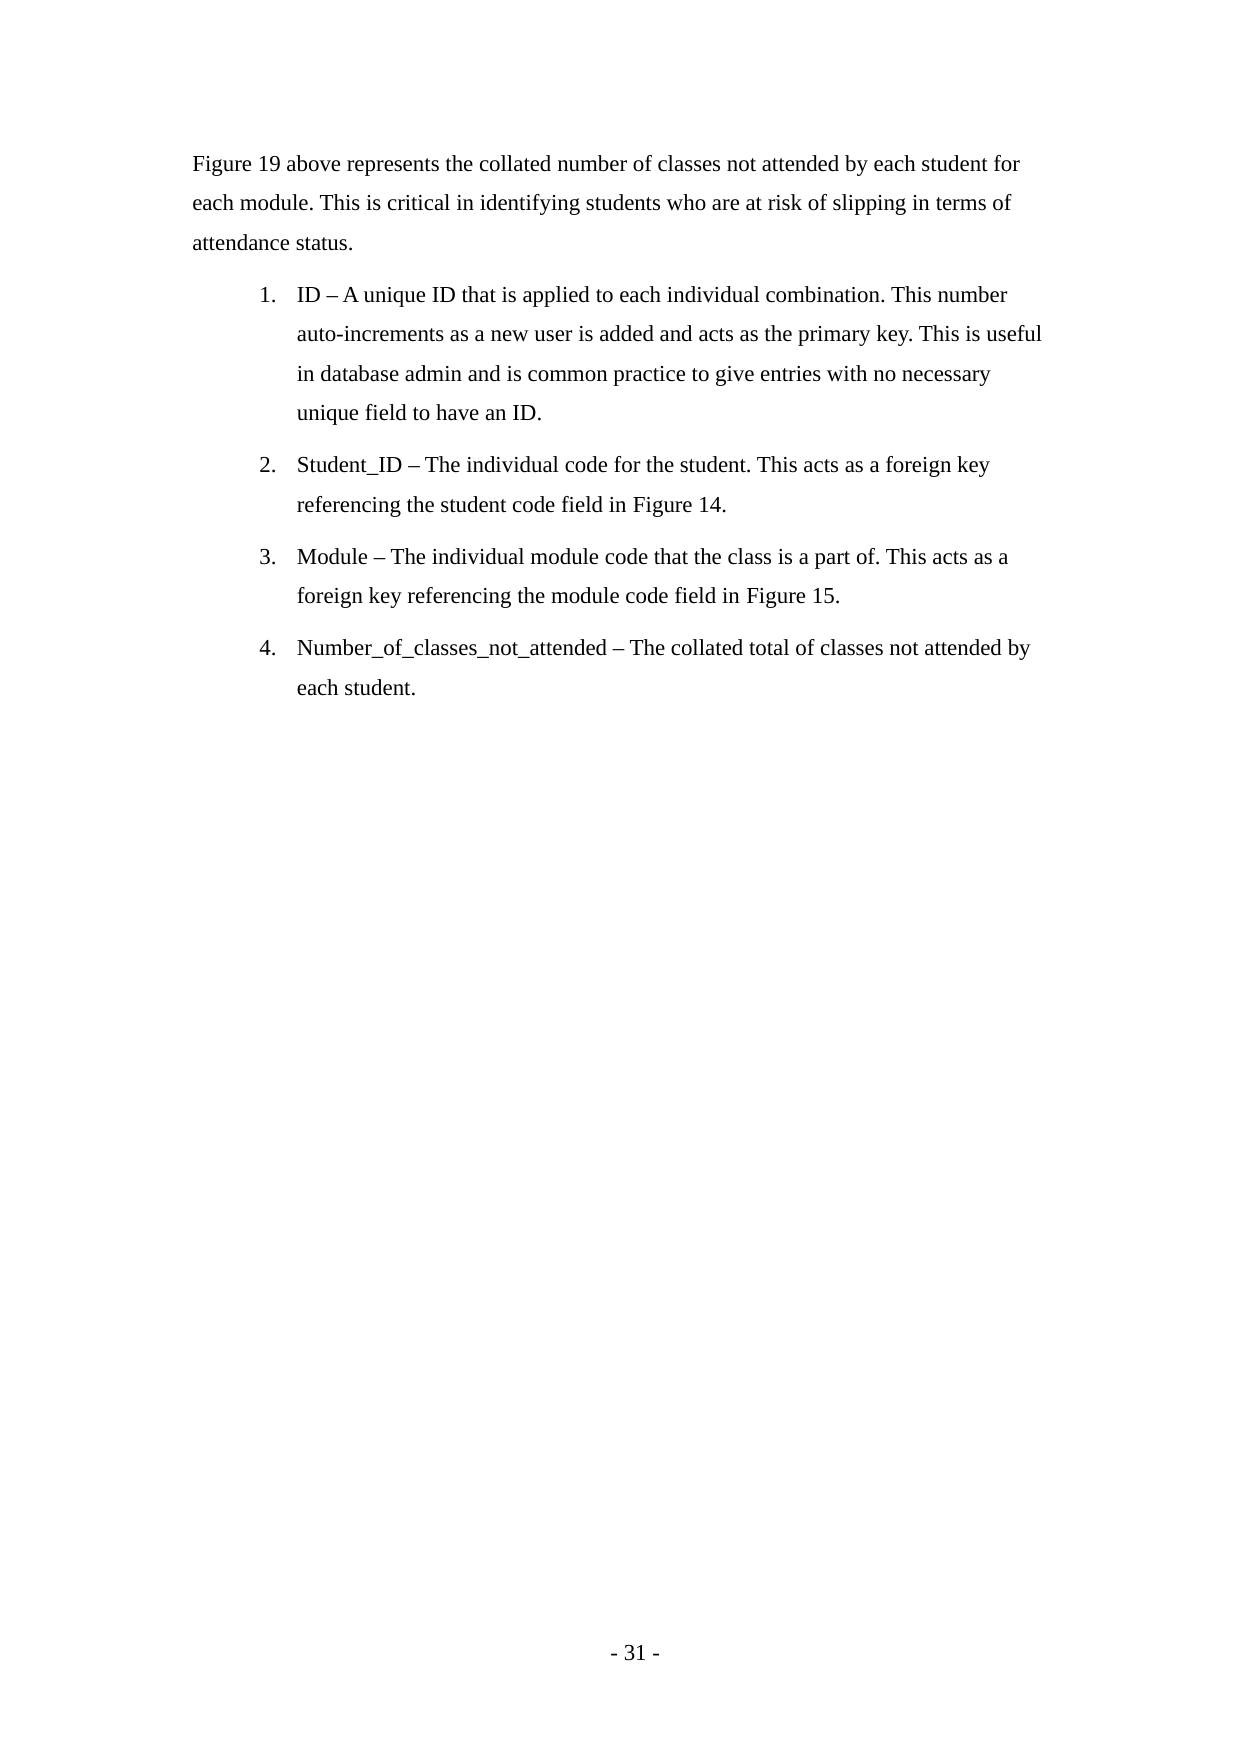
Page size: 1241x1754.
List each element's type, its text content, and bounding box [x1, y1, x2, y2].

list Number_of_classes_not_attended – The collated total of classes not attended by each student. [259, 634, 1048, 700]
list ID – A unique ID that is applied to each individual combination. This number auto-increments as a new user is added and acts as the primary key. This is useful in database admin and is common practice to give entries with no necessary unique field to have an ID. [259, 281, 1048, 426]
list Module – The individual module code that the class is a part of. This acts as a foreign key referencing the module code field in Figure 15. [259, 543, 1048, 609]
list Student_ID – The individual code for the student. This acts as a foreign key referencing the student code field in Figure 14. [259, 451, 1048, 517]
text Figure 19 above represents the collated number of classes not attended by each student for each module. This is critical in identifying students who are at risk of slipping in terms of attendance status. [192, 150, 1048, 255]
